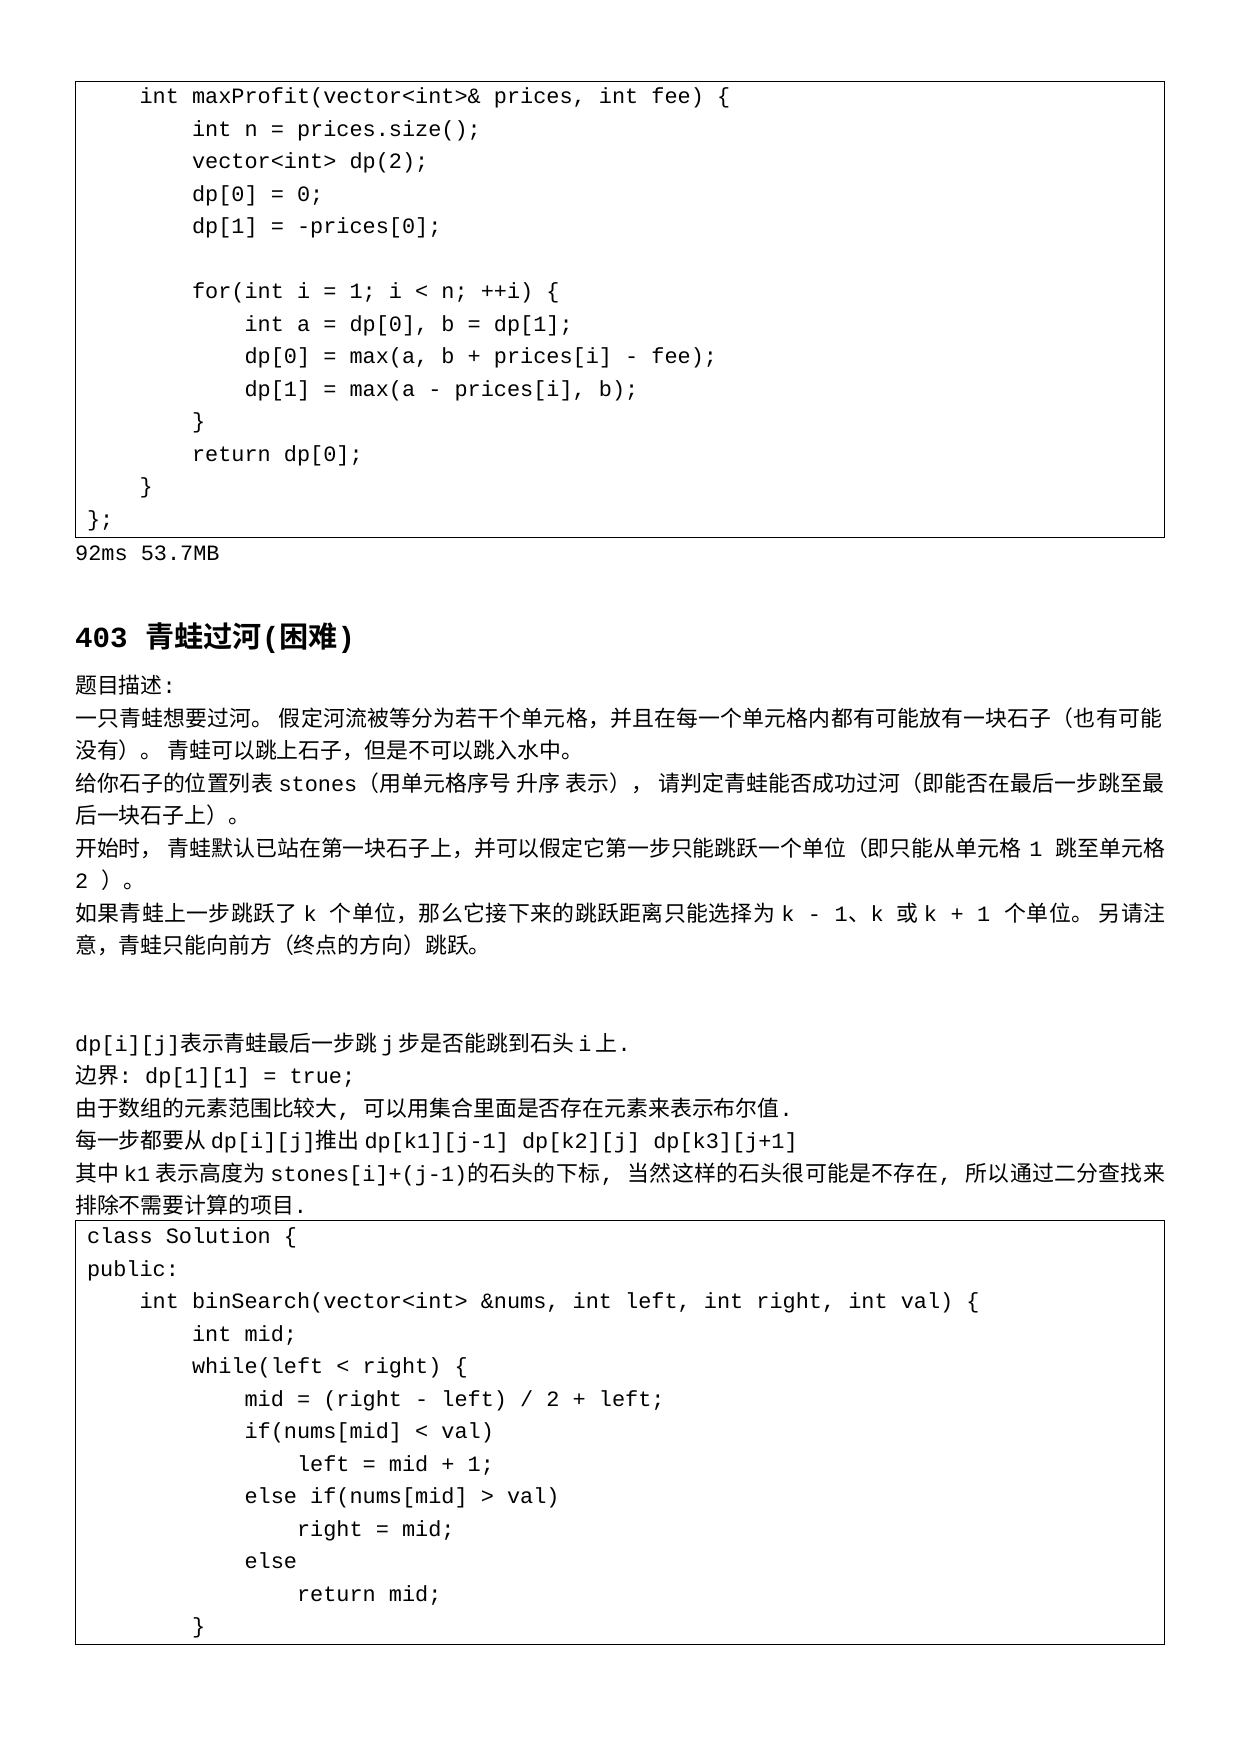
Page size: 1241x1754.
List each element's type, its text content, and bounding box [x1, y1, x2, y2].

text 如果青蛙上一步跳跃了 k 个单位，那么它接下来的跳跃距离只能选择为 k - 1、k 或 k + 1 个单位。 另请注意，青蛙只能向前方（终点的方向）跳跃。 [75, 895, 1165, 960]
text 开始时， 青蛙默认已站在第一块石子上，并可以假定它第一步只能跳跃一个单位（即只能从单元格 1 跳至单元格 2 ）。 [75, 830, 1165, 895]
text dp[i][j]表示青蛙最后一步跳j步是否能跳到石头i上. [75, 1025, 1165, 1058]
text 92ms 53.7MB [75, 538, 1165, 570]
text 给你石子的位置列表 stones（用单元格序号 升序 表示）， 请判定青蛙能否成功过河（即能否在最后一步跳至最后一块石子上）。 [75, 765, 1165, 830]
text 边界: dp[1][1] = true; [75, 1058, 1165, 1090]
text 其中k1表示高度为stones[i]+(j-1)的石头的下标, 当然这样的石头很可能是不存在, 所以通过二分查找来排除不需要计算的项目. [75, 1155, 1165, 1220]
text 一只青蛙想要过河。 假定河流被等分为若干个单元格，并且在每一个单元格内都有可能放有一块石子（也有可能没有）。 青蛙可以跳上石子，但是不可以跳入水中。 [75, 700, 1165, 765]
text 每一步都要从dp[i][j]推出 dp[k1][j-1] dp[k2][j] dp[k3][j+1] [75, 1123, 1165, 1155]
text 由于数组的元素范围比较大, 可以用集合里面是否存在元素来表示布尔值. [75, 1090, 1165, 1123]
text 题目描述: [75, 668, 1165, 700]
subtitle 403 青蛙过河(困难) [75, 603, 1165, 668]
